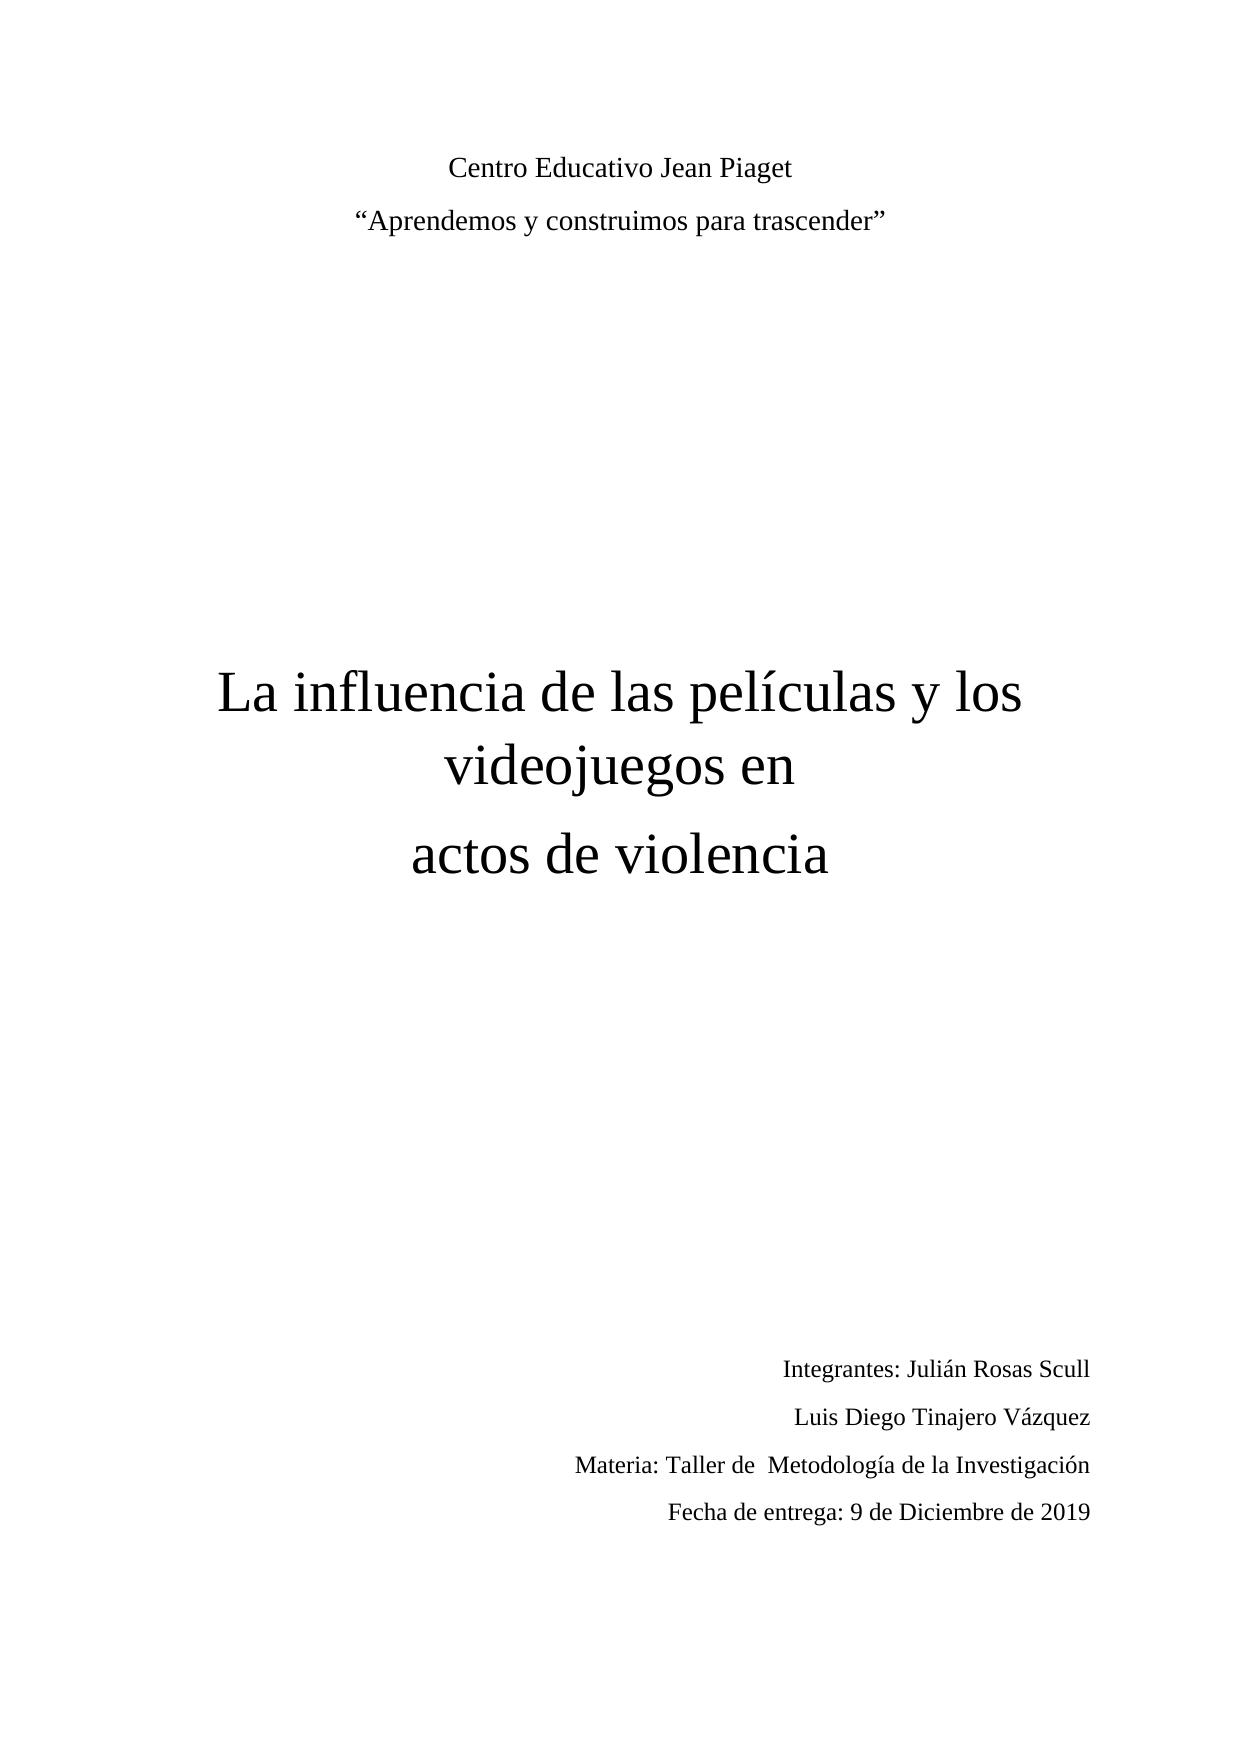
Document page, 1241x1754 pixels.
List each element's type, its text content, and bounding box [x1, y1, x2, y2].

text Centro Educativo Jean Piaget [150, 150, 1090, 183]
text Integrantes: Julián Rosas Scull [150, 1354, 1090, 1383]
text Materia: Taller de Metodología de la Investigación [150, 1450, 1090, 1478]
text actos de violencia [150, 819, 1090, 886]
text Luis Diego Tinajero Vázquez [150, 1402, 1090, 1431]
text “Aprendemos y construimos para trascender” [150, 203, 1090, 236]
text Fecha de entrega: 9 de Diciembre de 2019 [150, 1497, 1090, 1526]
text La influencia de las películas y los videojuegos en [150, 657, 1090, 797]
